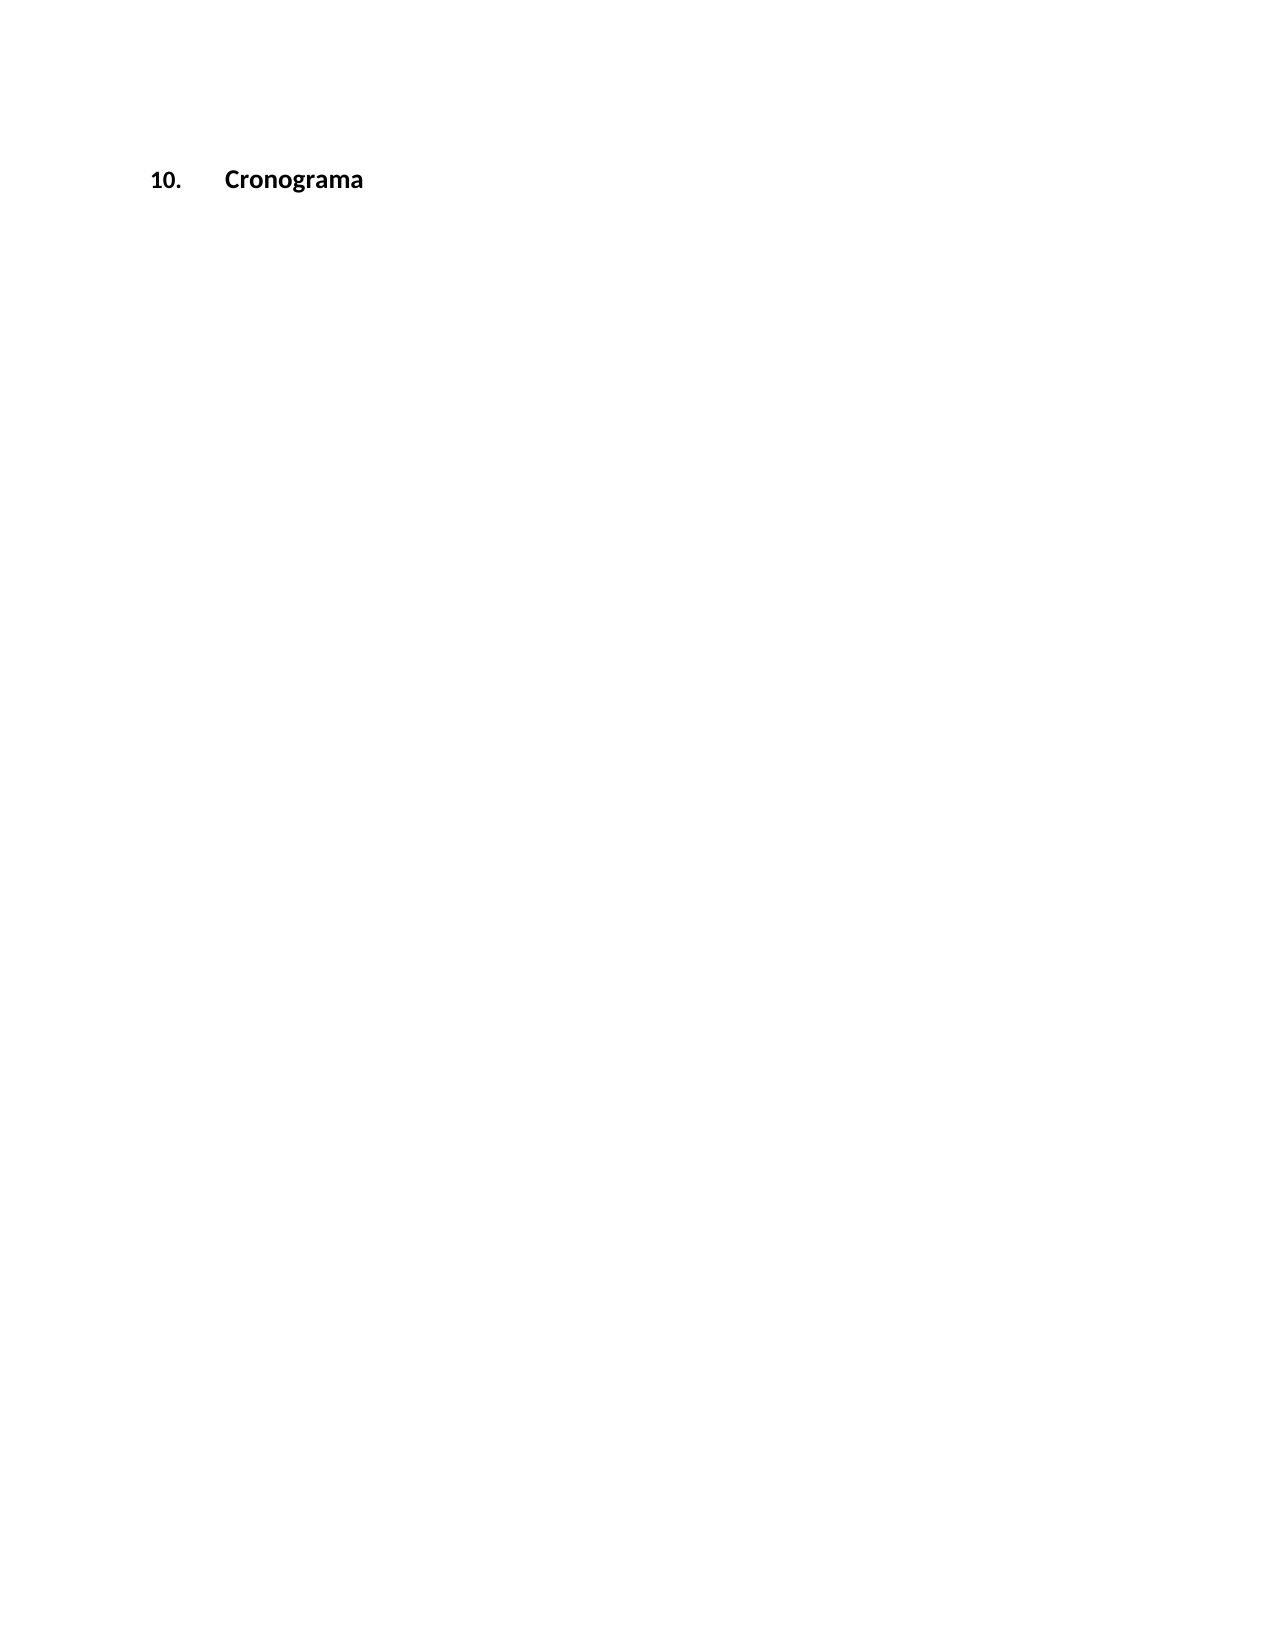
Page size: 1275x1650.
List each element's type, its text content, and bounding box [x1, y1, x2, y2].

subtitle Cronograma [150, 162, 1125, 196]
